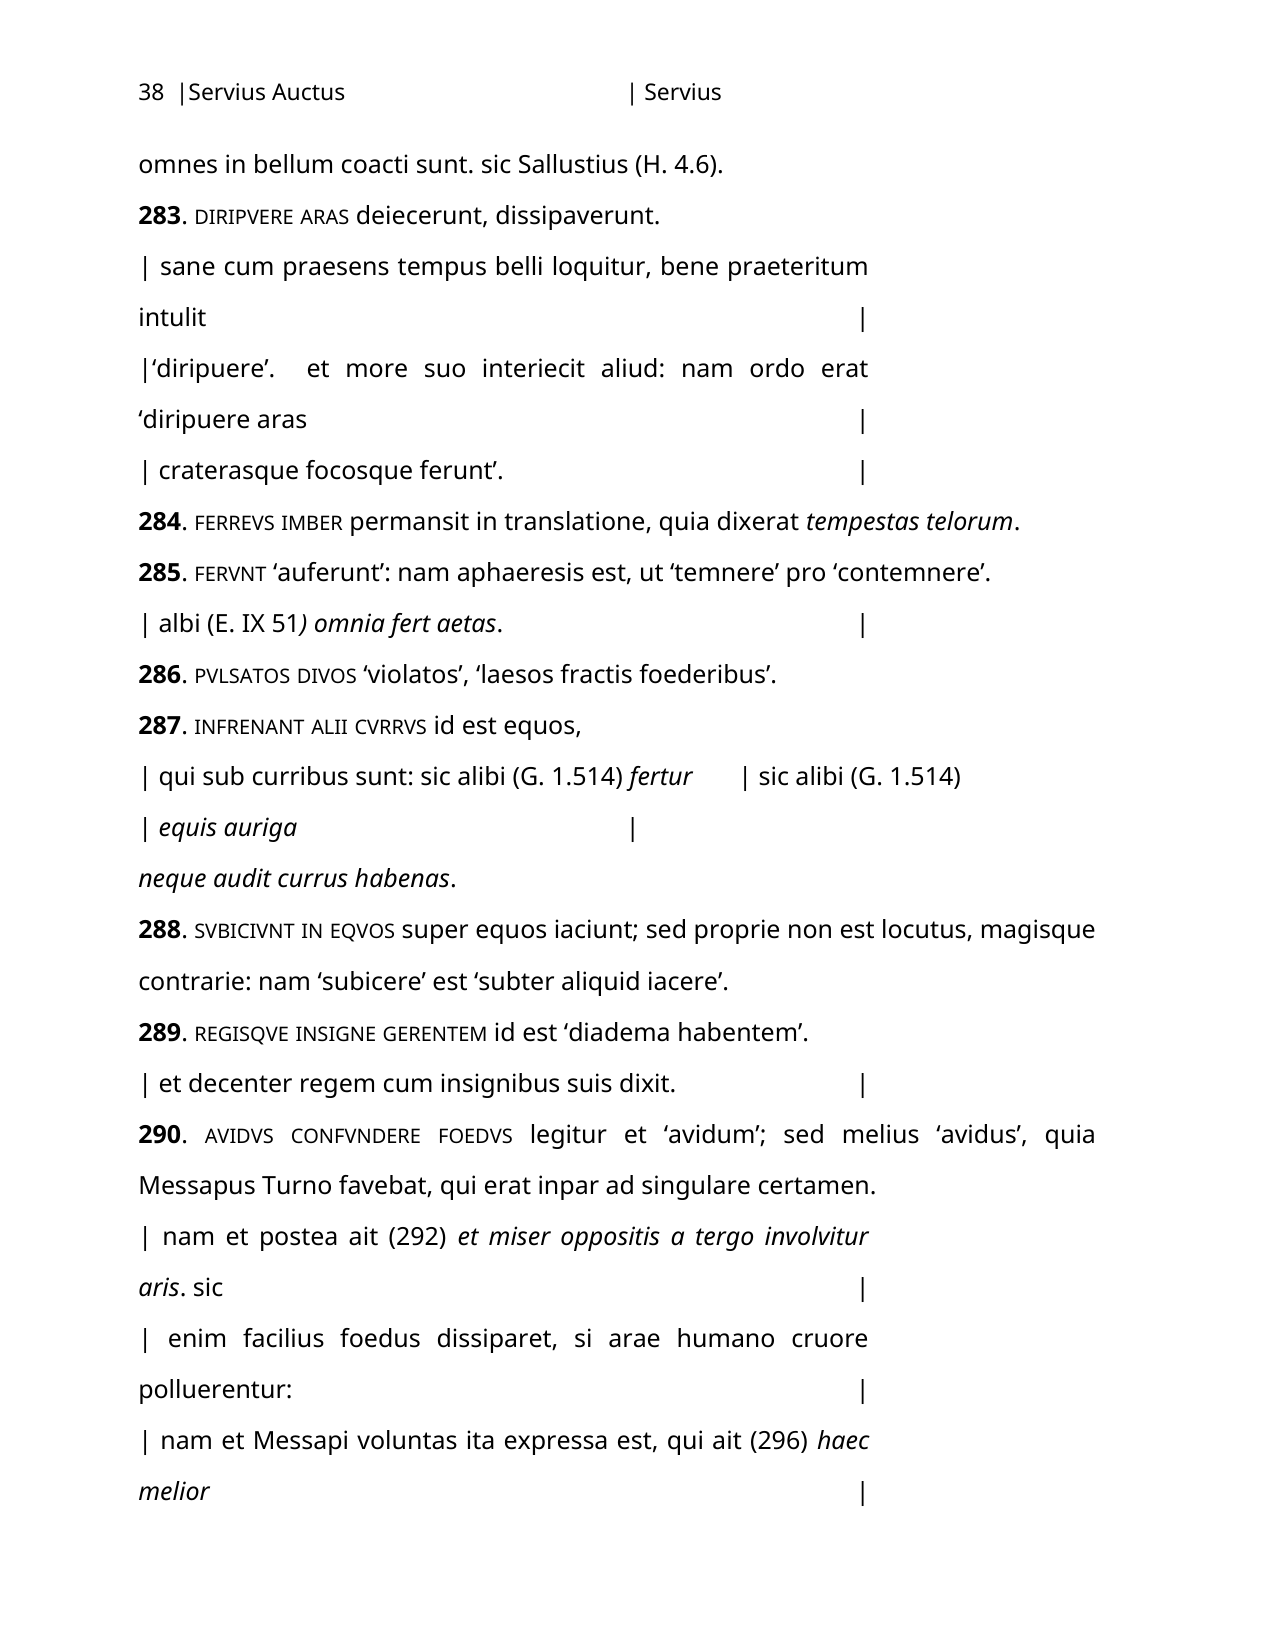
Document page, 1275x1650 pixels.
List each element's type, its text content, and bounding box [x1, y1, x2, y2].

text 283. diripvere aras deiecerunt, dissipaverunt. [138, 197, 1097, 232]
text 285. fervnt ‘auferunt’: nam aphaeresis est, ut ‘temnere’ pro ‘contemnere’. [138, 555, 1097, 589]
text |‘diripuere’. et more suo interiecit aliud: nam ordo erat ‘diripuere aras | [138, 351, 869, 436]
text | craterasque focosque ferunt’. | [138, 453, 869, 487]
text | nam et postea ait (292) et miser oppositis a tergo involvitur aris. sic | [138, 1218, 869, 1303]
text 289. regisqve insigne gerentem id est ‘diadema habentem’. [138, 1014, 1097, 1048]
text | qui sub curribus sunt: sic alibi (G. 1.514) fertur | sic alibi (G. 1.514) [138, 759, 1097, 793]
text | albi (E. IX 51) omnia fert aetas. | [138, 606, 869, 640]
text neque audit currus habenas. [138, 861, 1097, 895]
text | et decenter regem cum insignibus suis dixit. | [138, 1065, 869, 1099]
text 284. ferrevs imber permansit in translatione, quia dixerat tempestas telorum. [138, 504, 1097, 538]
text | nam et Messapi voluntas ita expressa est, qui ait (296) haec melior | [138, 1422, 869, 1508]
text | enim facilius foedus dissiparet, si arae humano cruore polluerentur: | [138, 1320, 869, 1406]
text | equis auriga | [138, 810, 1097, 844]
text 288. svbicivnt in eqvos super equos iaciunt; sed proprie non est locutus, magisque contrarie: nam ‘subicere’ est ‘subter aliquid iacere’. [138, 912, 1097, 997]
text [138, 146, 1097, 181]
text 290. avidvs confvndere foedvs legitur et ‘avidum’; sed melius ‘avidus’, quia Messapus Turno favebat, qui erat inpar ad singulare certamen. [138, 1116, 1097, 1201]
text | sane cum praesens tempus belli loquitur, bene praeteritum intulit | [138, 248, 869, 334]
text 286. pvlsatos divos ‘violatos’, ‘laesos fractis foederibus’. [138, 657, 1097, 691]
text 287. infrenant alii cvrrvs id est equos, [138, 708, 1097, 742]
